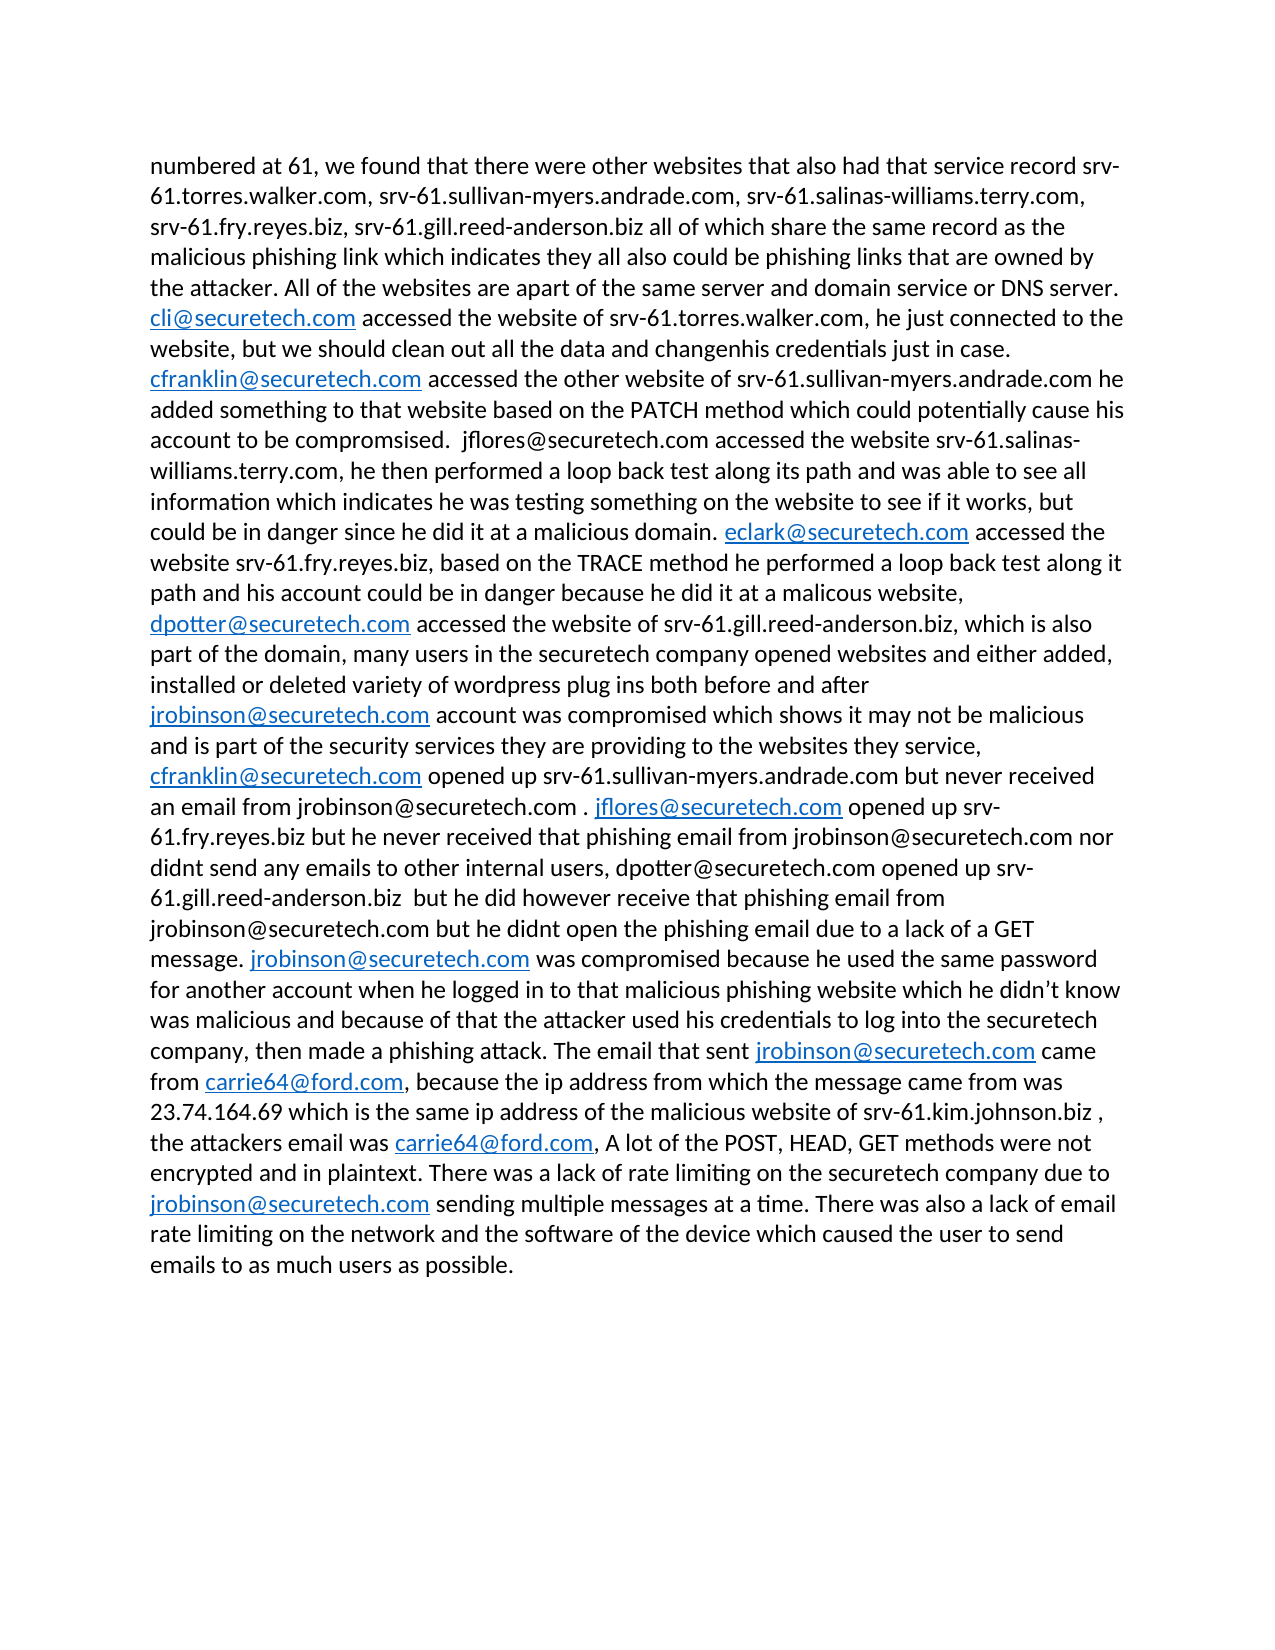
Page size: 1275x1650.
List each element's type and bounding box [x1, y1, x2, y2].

text [150, 150, 1125, 1279]
